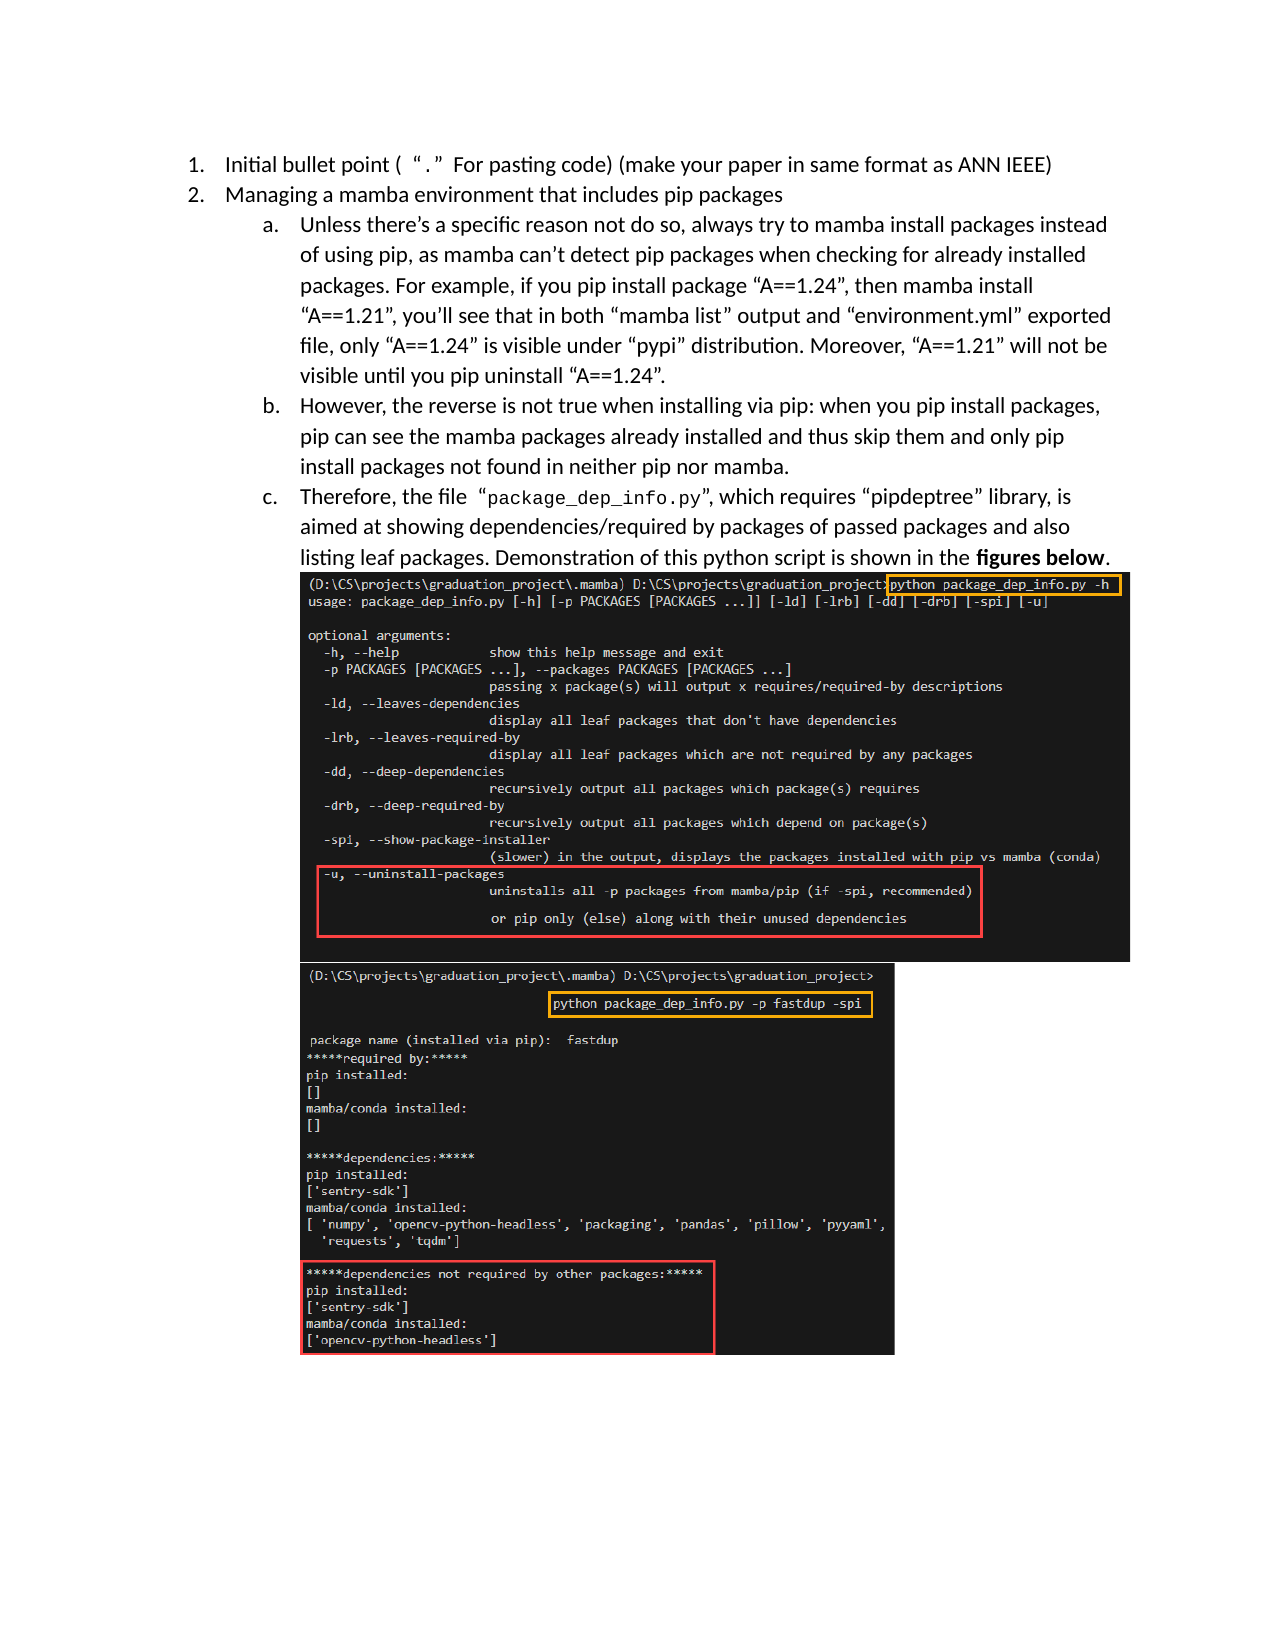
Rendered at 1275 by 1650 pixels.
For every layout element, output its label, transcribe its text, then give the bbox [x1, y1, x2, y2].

picture [300, 963, 895, 1355]
list Unless there’s a specific reason not do so, always try to mamba install packages instead of using pip, as mamba can’t detect pip packages when checking for already installed packages. For example, if you pip install package “A==1.24”, then mamba install “A==1.21”, you’ll see that in both “mamba list” output and “environment.yml” exported file, only “A==1.24” is visible under “pypi” distribution. Moreover, “A==1.21” will not be visible until you pip uninstall “A==1.24”. [262, 210, 1125, 389]
picture [300, 572, 1130, 962]
list Initial bullet point ( “.” For pasting code) (make your paper in same format as ANN IEEE) [187, 150, 1125, 178]
list However, the reverse is not true when installing via pip: when you pip install packages, pip can see the mamba packages already installed and thus skip them and only pip install packages not found in neither pip nor mamba. [262, 392, 1125, 480]
list Managing a mamba environment that includes pip packages [187, 180, 1125, 208]
